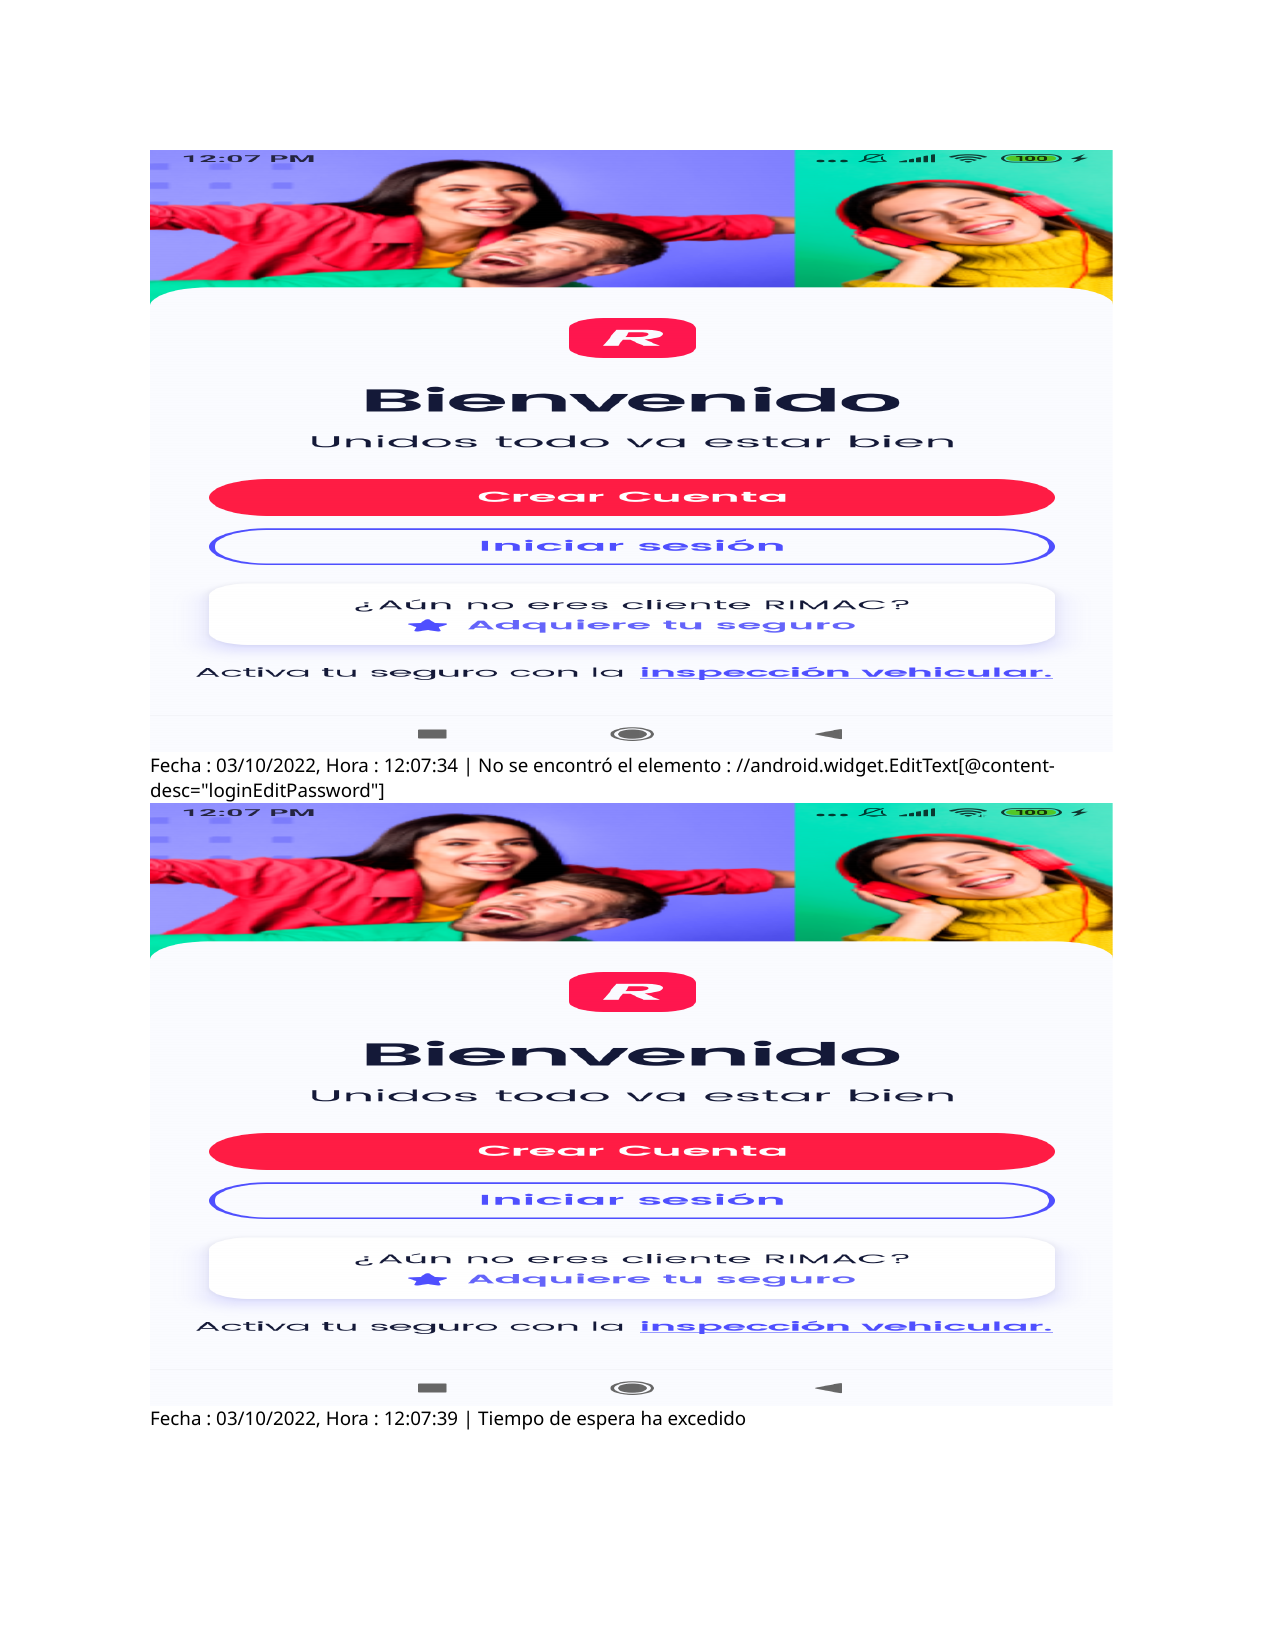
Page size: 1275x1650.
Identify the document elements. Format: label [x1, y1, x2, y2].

picture [150, 803, 1113, 1406]
picture [150, 150, 1113, 752]
text [150, 150, 1125, 1431]
